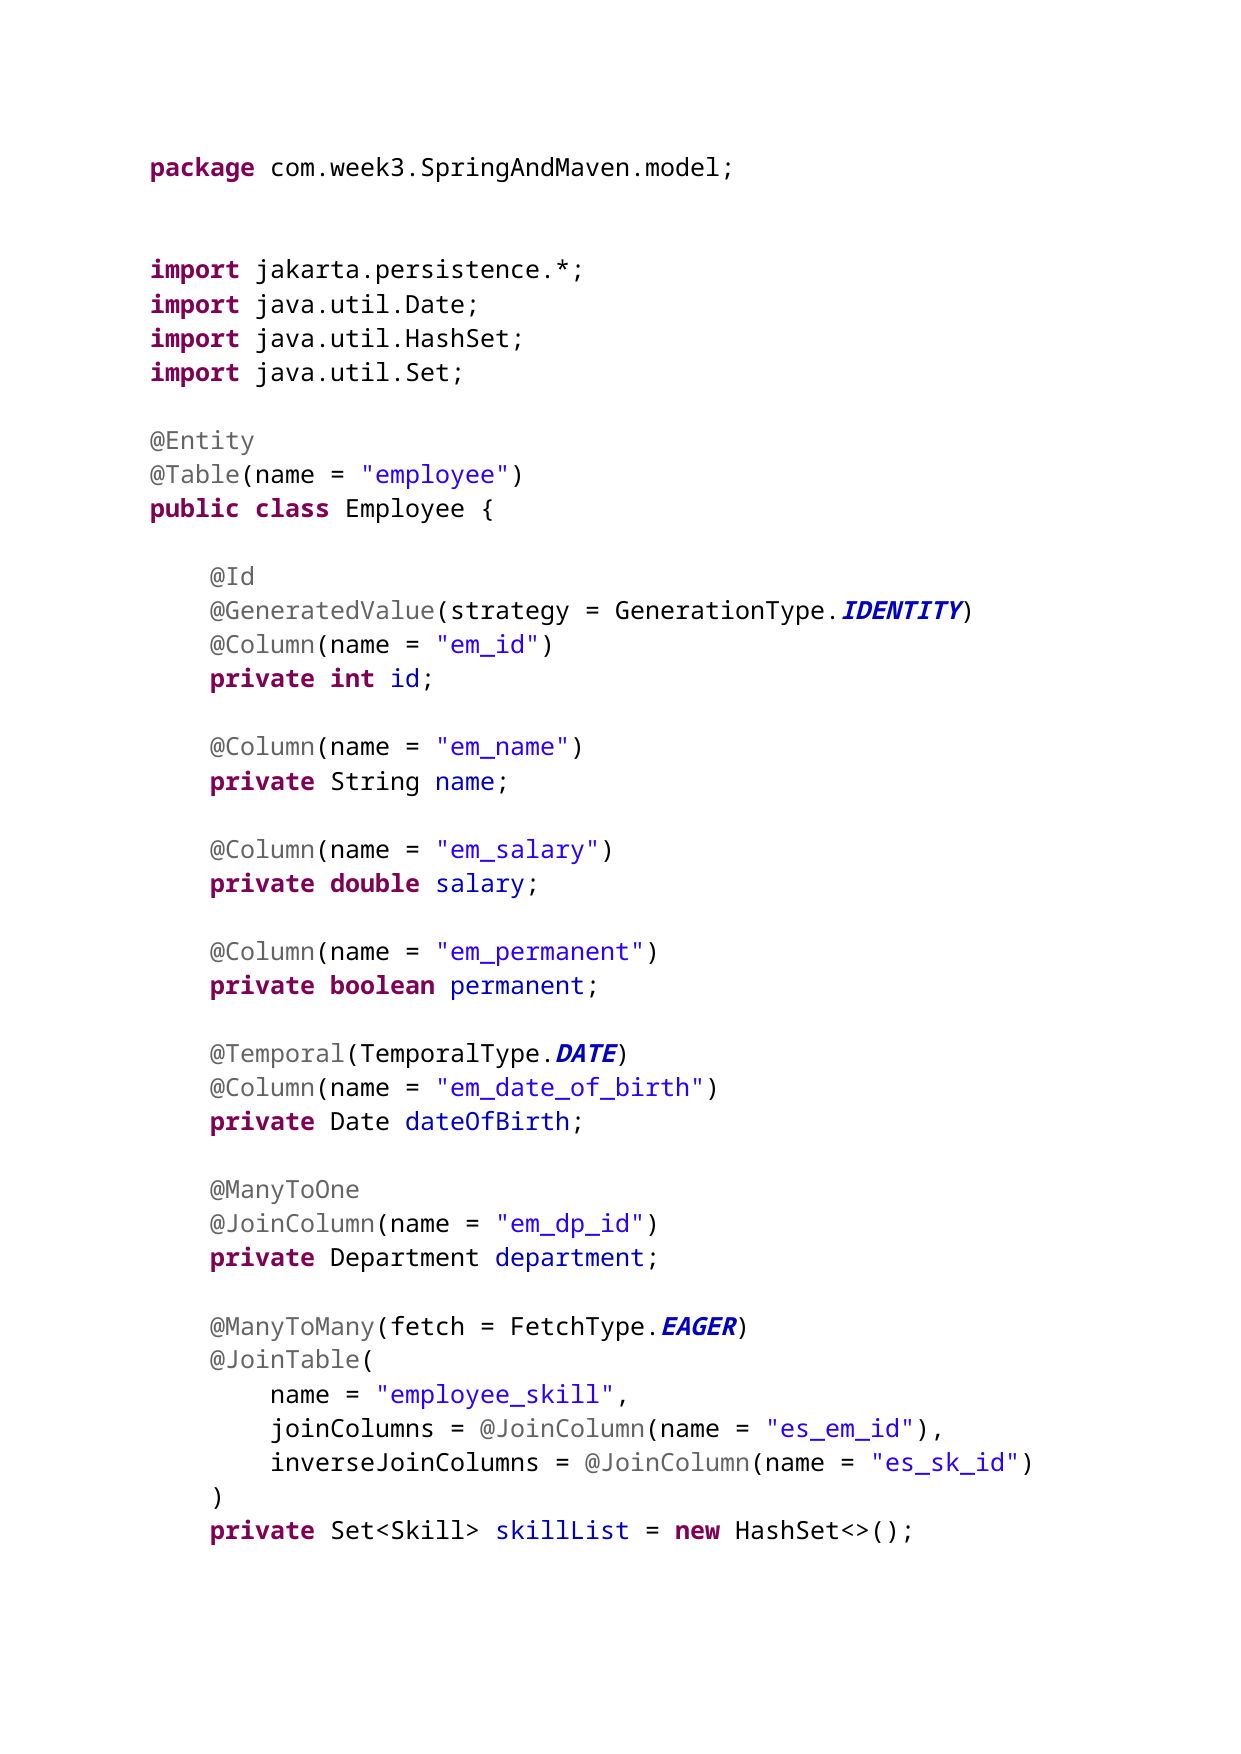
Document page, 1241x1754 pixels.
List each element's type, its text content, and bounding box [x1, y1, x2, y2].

text ) [150, 1478, 1090, 1512]
text @JoinTable( [150, 1342, 1090, 1376]
text @Column(name = "em_date_of_birth") [150, 1070, 1090, 1104]
text package com.week3.SpringAndMaven.model; [150, 150, 1090, 184]
text private String name; [150, 763, 1090, 797]
text name = "employee_skill", [150, 1376, 1090, 1410]
text inverseJoinColumns = @JoinColumn(name = "es_sk_id") [150, 1444, 1090, 1478]
text @ManyToMany(fetch = FetchType.EAGER) [150, 1308, 1090, 1342]
text import java.util.Set; [150, 354, 1090, 388]
text @JoinColumn(name = "em_dp_id") [150, 1206, 1090, 1240]
text @GeneratedValue(strategy = GenerationType.IDENTITY) [150, 593, 1090, 627]
text private Date dateOfBirth; [150, 1104, 1090, 1138]
text @Column(name = "em_permanent") [150, 933, 1090, 967]
text @Column(name = "em_name") [150, 729, 1090, 763]
text private Set<Skill> skillList = new HashSet<>(); [150, 1512, 1090, 1547]
text @Entity [150, 422, 1090, 457]
text private boolean permanent; [150, 967, 1090, 1002]
text @ManyToOne [150, 1172, 1090, 1206]
text @Column(name = "em_salary") [150, 831, 1090, 865]
text @Table(name = "employee") [150, 457, 1090, 491]
text import java.util.Date; [150, 286, 1090, 320]
text import java.util.HashSet; [150, 320, 1090, 354]
text @Temporal(TemporalType.DATE) [150, 1036, 1090, 1070]
text import jakarta.persistence.*; [150, 252, 1090, 286]
text private double salary; [150, 865, 1090, 899]
text joinColumns = @JoinColumn(name = "es_em_id"), [150, 1410, 1090, 1444]
text private int id; [150, 661, 1090, 695]
text public class Employee { [150, 491, 1090, 525]
text @Column(name = "em_id") [150, 627, 1090, 661]
text private Department department; [150, 1240, 1090, 1274]
text @Id [150, 559, 1090, 593]
